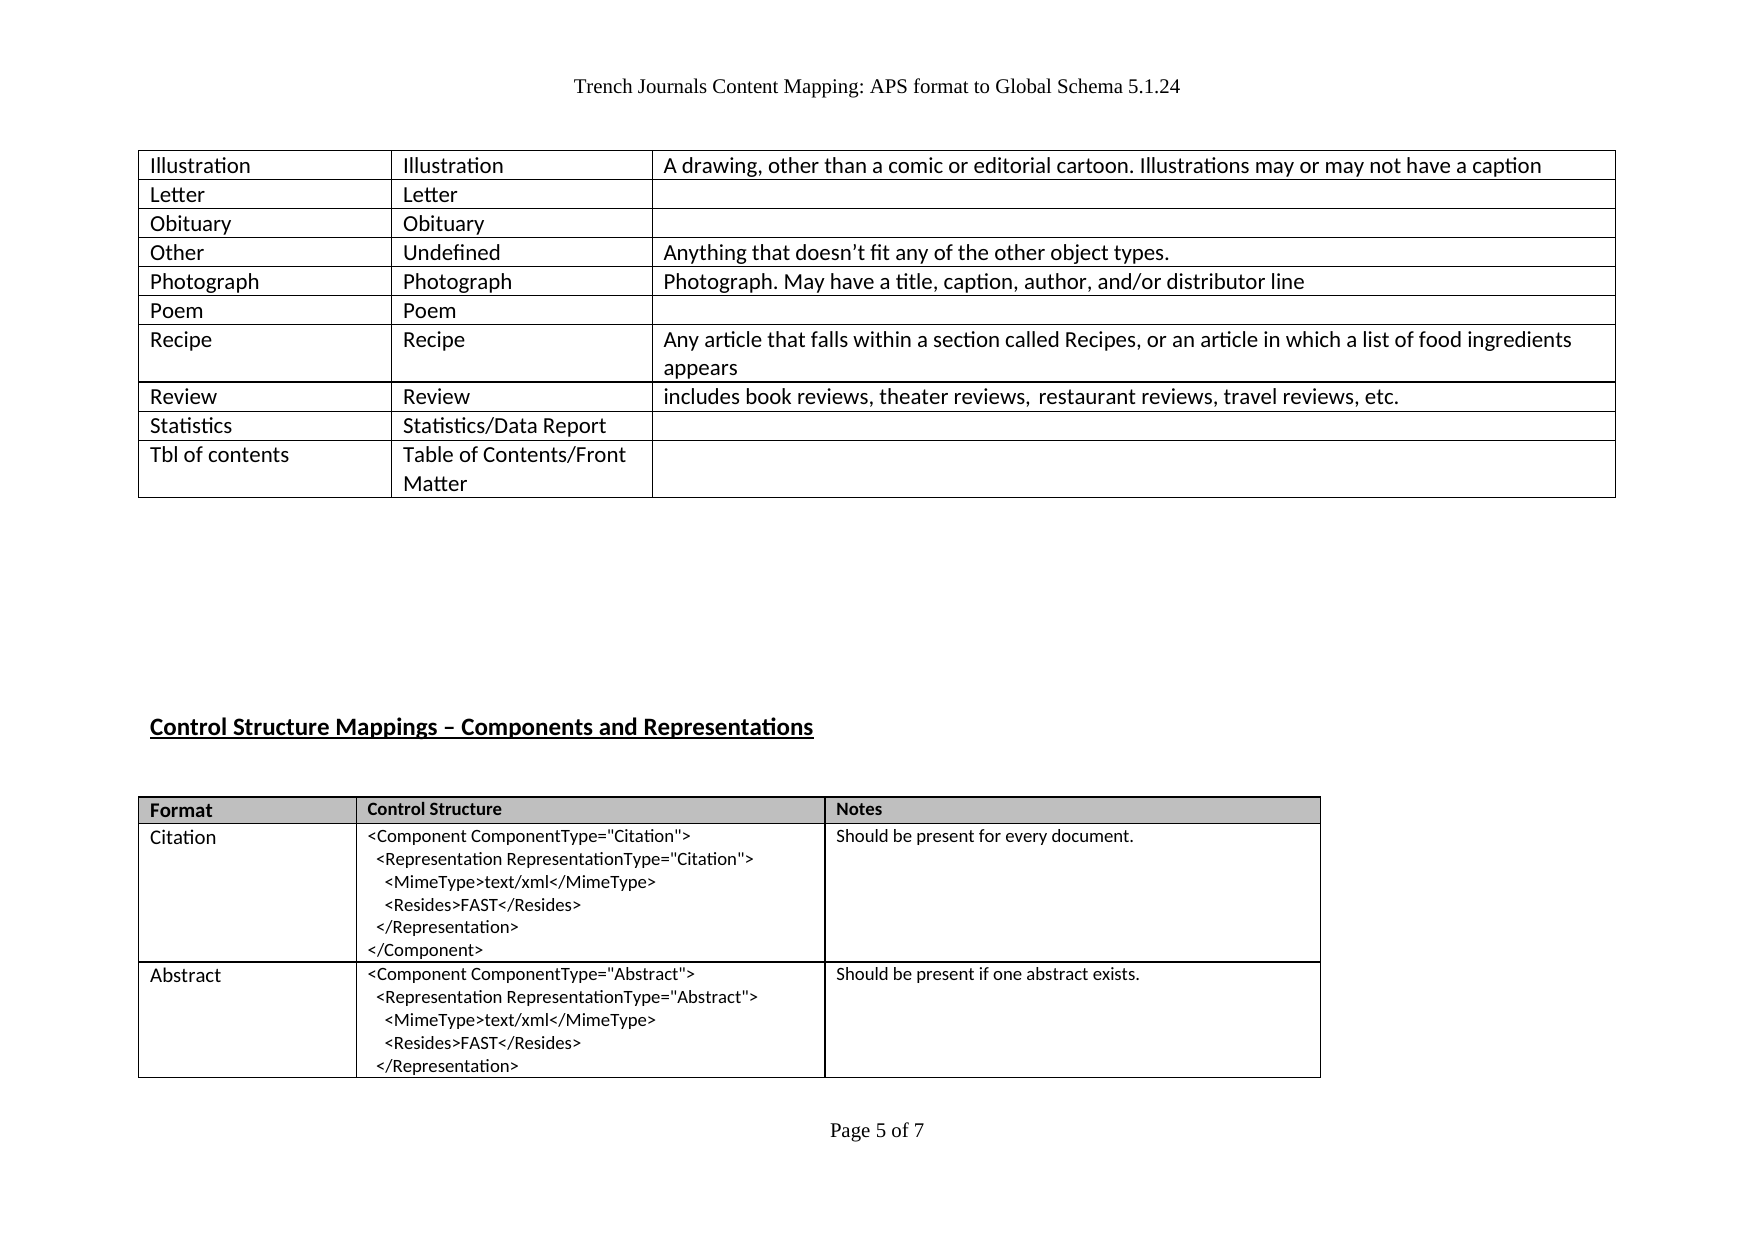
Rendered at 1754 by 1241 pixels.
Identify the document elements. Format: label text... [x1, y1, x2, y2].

table_cell Photograph. May have a title, caption, author, and/or distributor line [653, 267, 1615, 295]
table_cell Review [139, 383, 391, 411]
table_cell [653, 296, 1615, 324]
table_header Format [139, 798, 356, 823]
text Control Structure Mappings – Components and Representations [150, 711, 1604, 742]
table_cell Obituary [139, 209, 391, 237]
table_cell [826, 963, 1320, 1077]
table_cell Anything that doesn’t fit any of the other object types. [653, 238, 1615, 266]
table_cell Tbl of contents [139, 441, 391, 497]
table_cell [653, 180, 1615, 208]
table_cell Photograph [139, 267, 391, 295]
table_cell Photograph [392, 267, 652, 295]
table_cell Recipe [392, 325, 652, 381]
table_cell Abstract [139, 963, 356, 1077]
table_cell <Component ComponentType="Citation"> <Representation RepresentationType="Citation"> <MimeType>text/xml</MimeType> <Resides>FAST</Resides> </Representation> </Component> [357, 824, 824, 961]
table_cell Poem [392, 296, 652, 324]
table_cell [653, 412, 1615, 439]
table_cell Statistics/Data Report [392, 412, 652, 439]
table_cell Illustration [139, 151, 391, 179]
table_cell Obituary [392, 209, 652, 237]
table_cell Citation [139, 824, 356, 961]
table_cell Illustration [392, 151, 652, 179]
table_cell [653, 209, 1615, 237]
table_cell A drawing, other than a comic or editorial cartoon. Illustrations may or may not have a caption [653, 151, 1615, 179]
table_header Notes [826, 798, 1320, 823]
table_cell Poem [139, 296, 391, 324]
table_cell Recipe [139, 325, 391, 381]
table_cell Statistics [139, 412, 391, 439]
table_cell Table of Contents/Front Matter [392, 441, 652, 497]
table_cell Any article that falls within a section called Recipes, or an article in which a list of food ingredients appears [653, 325, 1615, 381]
table_cell Undefined [392, 238, 652, 266]
table_cell Letter [392, 180, 652, 208]
table_cell Should be present for every document. [826, 824, 1320, 961]
table_header Control Structure [357, 798, 824, 823]
table_cell [653, 441, 1615, 497]
table_cell Other [139, 238, 391, 266]
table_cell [357, 963, 824, 1077]
table_cell Letter [139, 180, 391, 208]
table_cell Review [392, 383, 652, 411]
table_cell includes book reviews, theater reviews, restaurant reviews, travel reviews, etc. [653, 383, 1615, 411]
